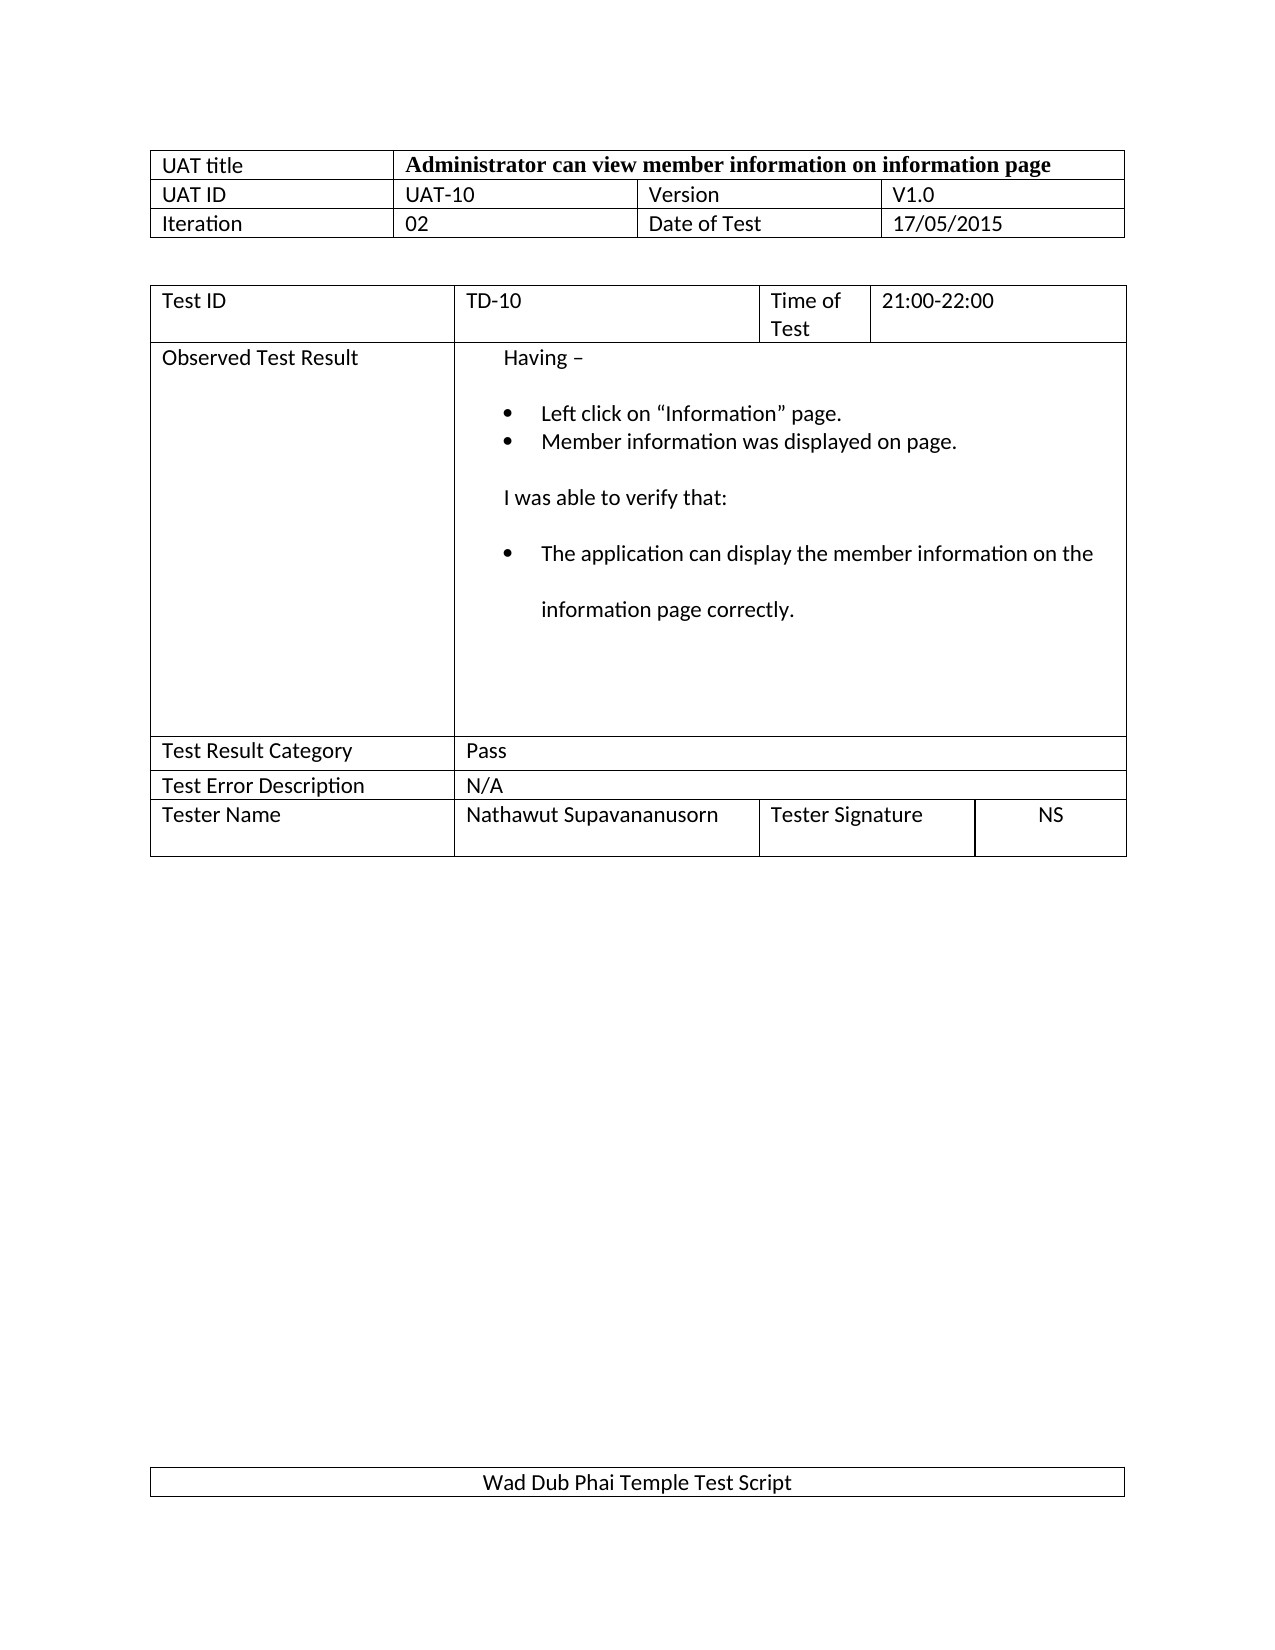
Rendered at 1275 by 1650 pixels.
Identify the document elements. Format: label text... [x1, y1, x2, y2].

table_cell N/A [455, 771, 1126, 799]
table_cell 02 [394, 209, 637, 237]
table_header Wad Dub Phai Temple Test Script [151, 1468, 1124, 1496]
table_cell Nathawut Supavananusorn [455, 800, 759, 856]
table_header Test ID [151, 286, 454, 342]
table_cell Having – Left click on “Information” page. Member information was displayed on page. I was able to verify that: The application can display the member information on the information page correctly. [455, 343, 1126, 736]
table_cell Pass [455, 737, 1126, 770]
table_cell Version [638, 180, 881, 208]
table_cell 17/05/2015 [882, 209, 1124, 237]
table_cell UAT ID [151, 180, 393, 208]
table_cell V1.0 [882, 180, 1124, 208]
table_cell Test Result Category [151, 737, 454, 770]
table_header TD-10 [455, 286, 759, 342]
table_cell UAT-10 [394, 180, 637, 208]
table_cell Iteration [151, 209, 393, 237]
table_header 21:00-22:00 [871, 286, 1126, 342]
table_cell Test Error Description [151, 771, 454, 799]
table_cell Administrator can view member information on information page [394, 151, 1124, 179]
table_cell UAT title [151, 151, 393, 179]
table_cell NS [976, 800, 1126, 856]
table_cell Tester Name [151, 800, 454, 856]
table_cell Observed Test Result [151, 343, 454, 736]
table_cell Date of Test [638, 209, 881, 237]
table_cell Tester Signature [760, 800, 974, 856]
table_header Time of Test [760, 286, 870, 342]
